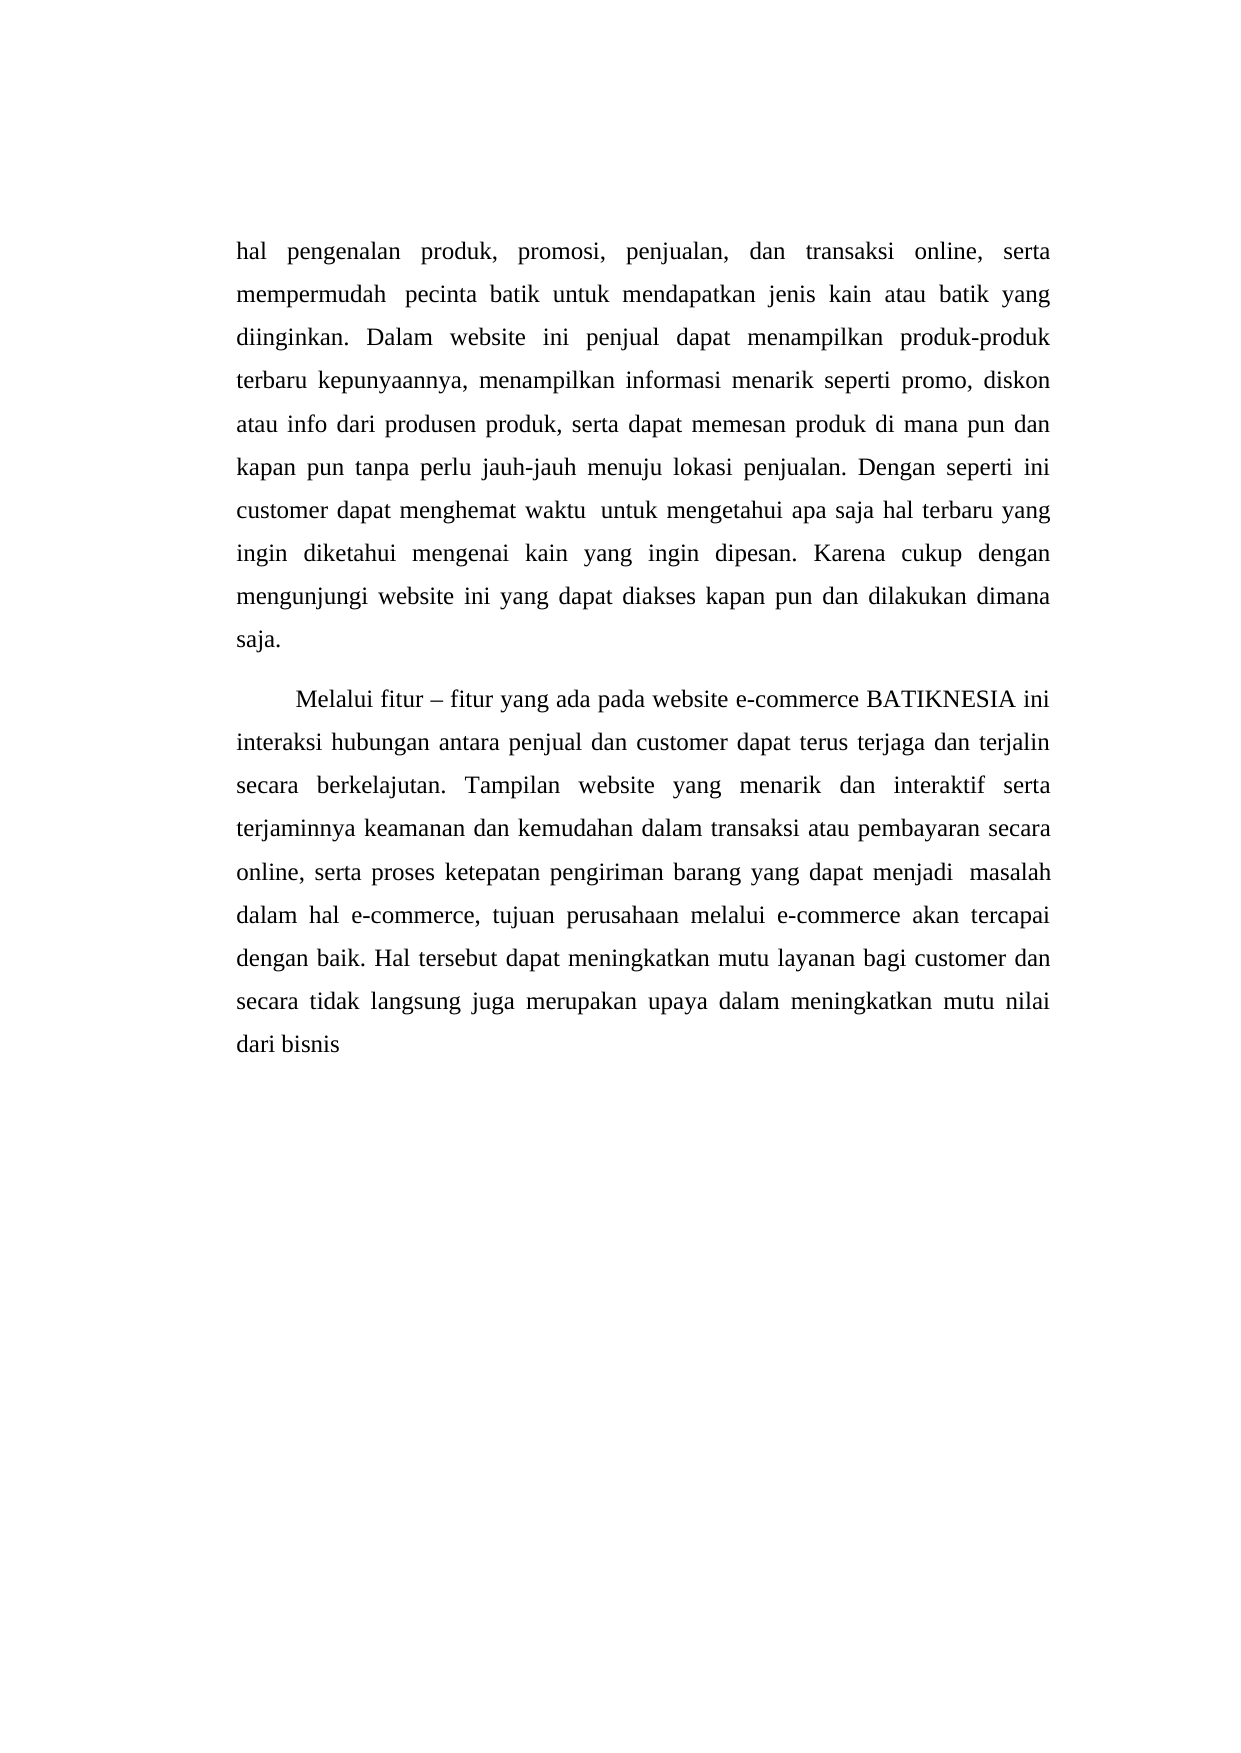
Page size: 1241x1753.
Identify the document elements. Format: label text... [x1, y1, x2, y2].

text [236, 236, 1051, 653]
text Melalui fitur – fitur yang ada pada website e-commerce BATIKNESIA ini interaksi hubungan antara penjual dan customer dapat terus terjaga dan terjalin secara berkelajutan. Tampilan website yang menarik dan interaktif serta terjaminnya keamanan dan kemudahan dalam transaksi atau pembayaran secara online, serta proses ketepatan pengiriman barang yang dapat menjadi masalah dalam hal e-commerce, tujuan perusahaan melalui e-commerce akan tercapai dengan baik. Hal tersebut dapat meningkatkan mutu layanan bagi customer dan secara tidak langsung juga merupakan upaya dalam meningkatkan mutu nilai dari bisnis [236, 684, 1051, 1058]
